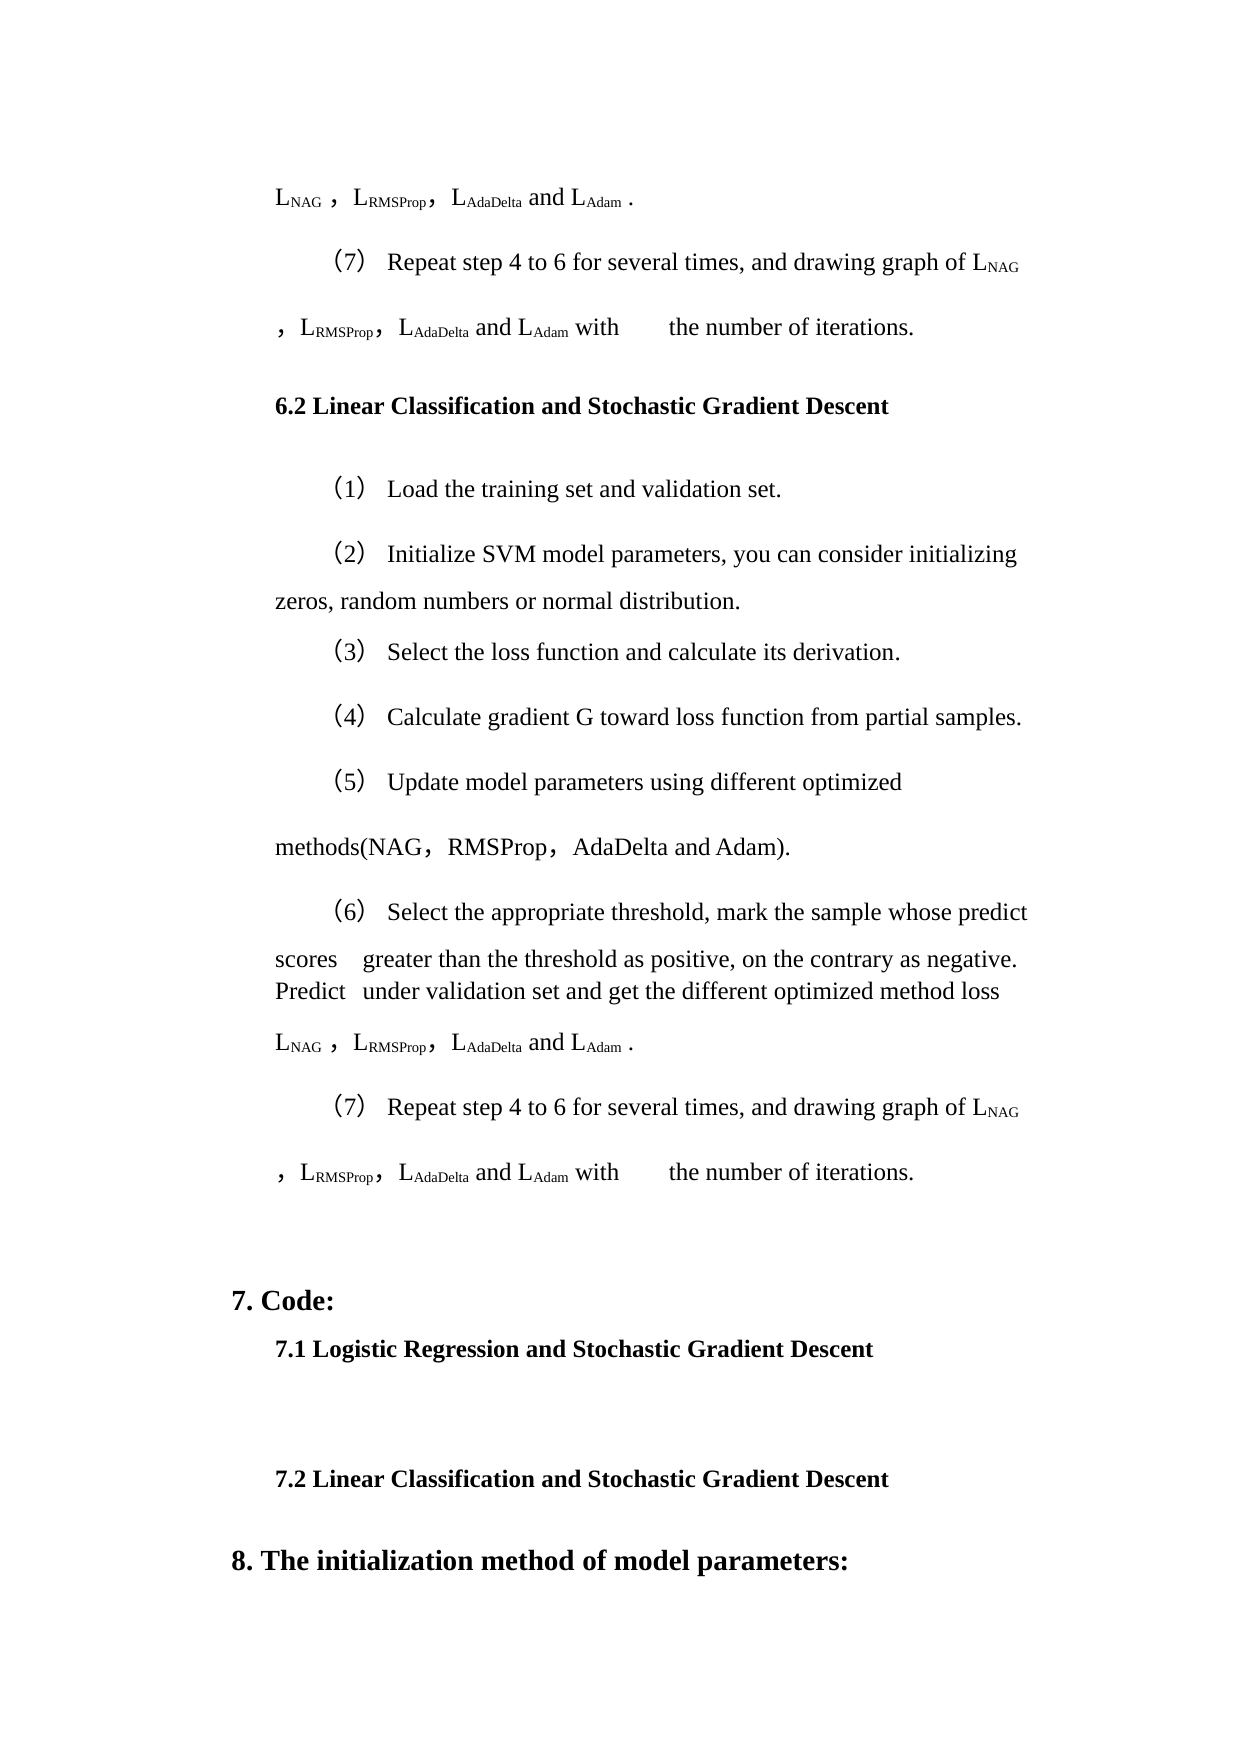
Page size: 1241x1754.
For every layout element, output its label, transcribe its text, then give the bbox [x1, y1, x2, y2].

text 8. The initialization method of model parameters: [187, 1527, 1053, 1592]
list （3） Select the loss function and calculate its derivation. [319, 617, 1053, 682]
list （5） Update model parameters using different optimized methods(NAG，RMSProp，AdaDelta and Adam). [275, 747, 1053, 877]
list Initialize SVM model parameters, you can consider initializing zeros, random numbers or normal distribution. [275, 519, 1053, 617]
list 7.1 Logistic Regression and Stochastic Gradient Descent [231, 1332, 1053, 1364]
list （7） Repeat step 4 to 6 for several times, and drawing graph of LNAG ，LRMSProp，LAdaDelta and LAdam with the number of iterations. [275, 1072, 1053, 1202]
text 7.2 Linear Classification and Stochastic Gradient Descent [231, 1462, 1053, 1494]
list （7） Repeat step 4 to 6 for several times, and drawing graph of LNAG ，LRMSProp，LAdaDelta and LAdam with the number of iterations. [275, 227, 1053, 357]
list 6.2 Linear Classification and Stochastic Gradient Descent [231, 389, 1053, 422]
list （4） Calculate gradient G toward loss function from partial samples. [275, 682, 1053, 747]
list （1） Load the training set and validation set. [319, 454, 1053, 519]
text 7. Code: [187, 1267, 1053, 1332]
